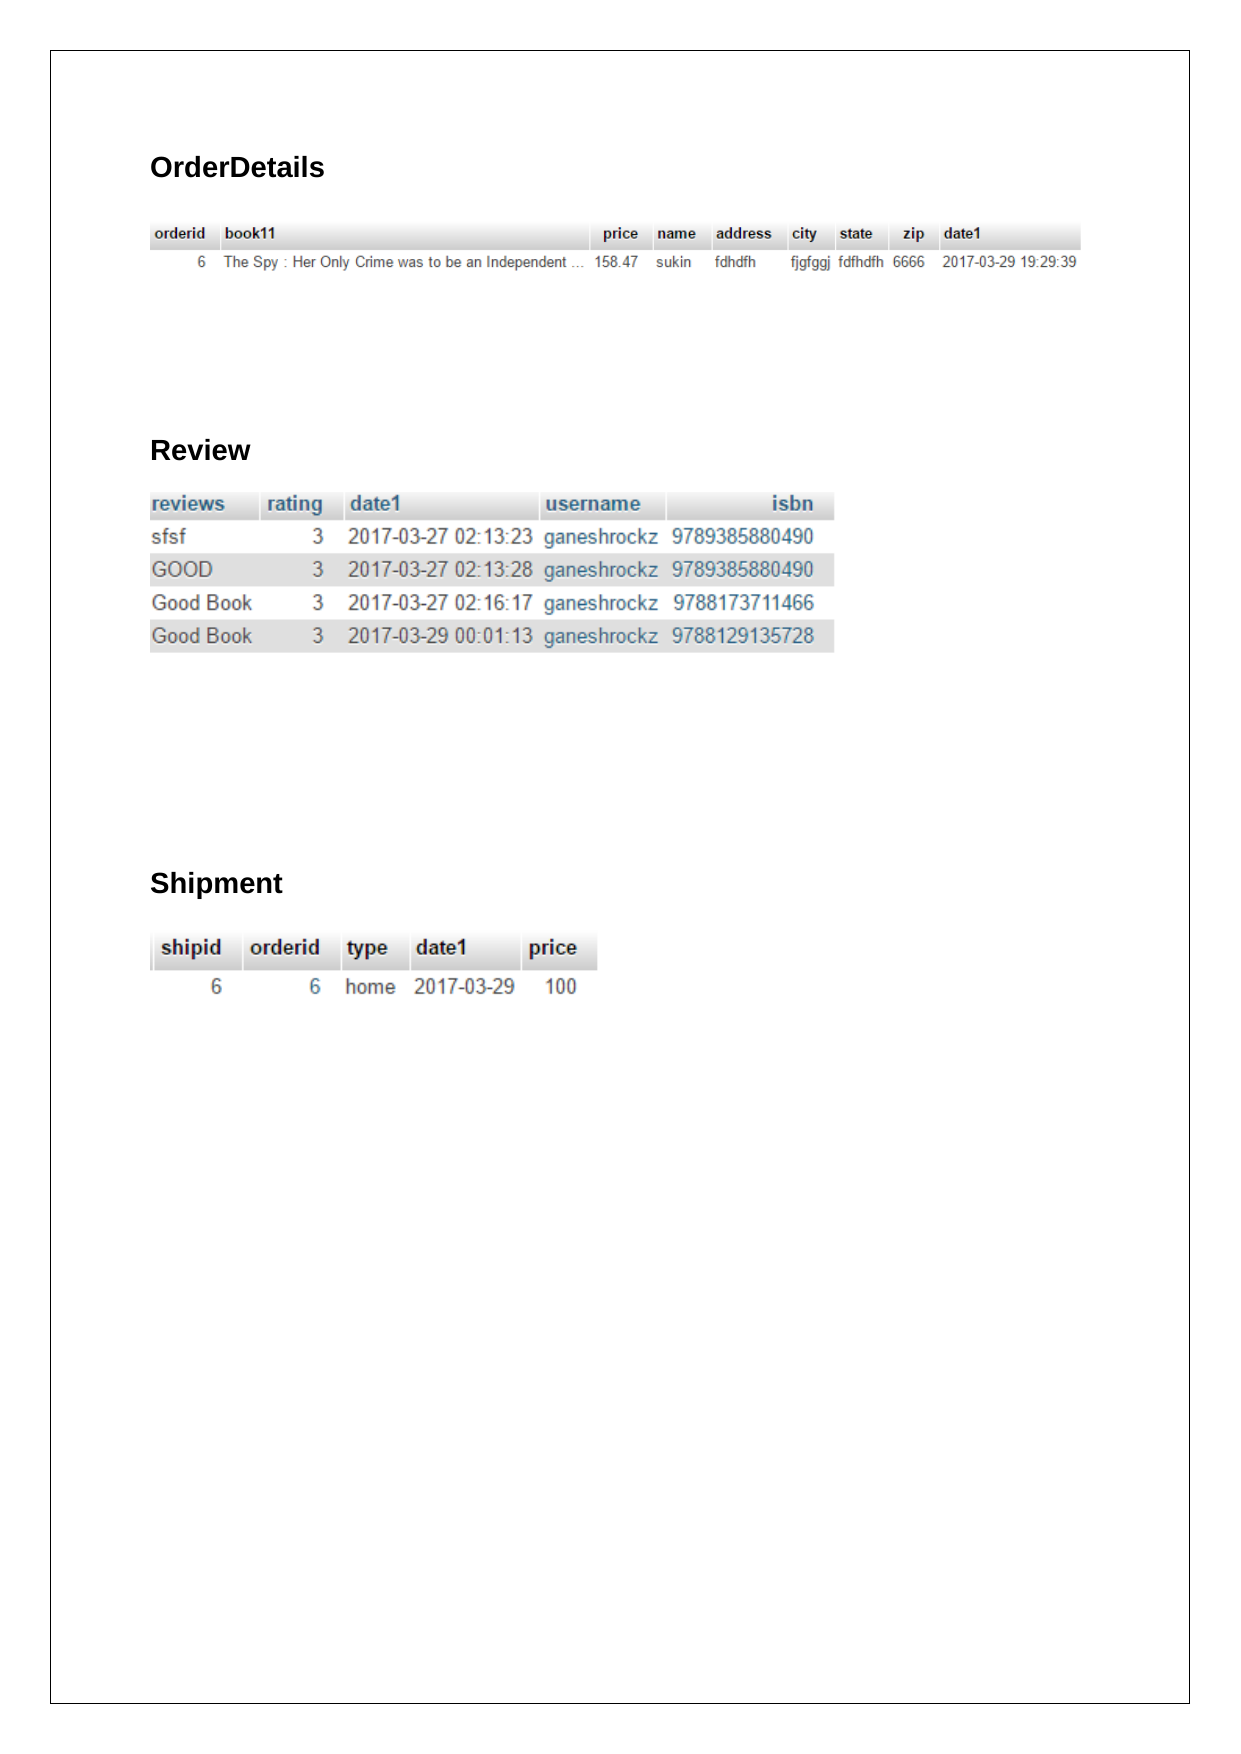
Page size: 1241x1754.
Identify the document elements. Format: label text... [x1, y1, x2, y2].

picture [150, 492, 836, 664]
picture [150, 209, 1091, 290]
text Shipment [150, 866, 1090, 900]
picture [150, 925, 621, 1035]
text OrderDetails [150, 150, 1090, 183]
text Review [150, 433, 1090, 467]
